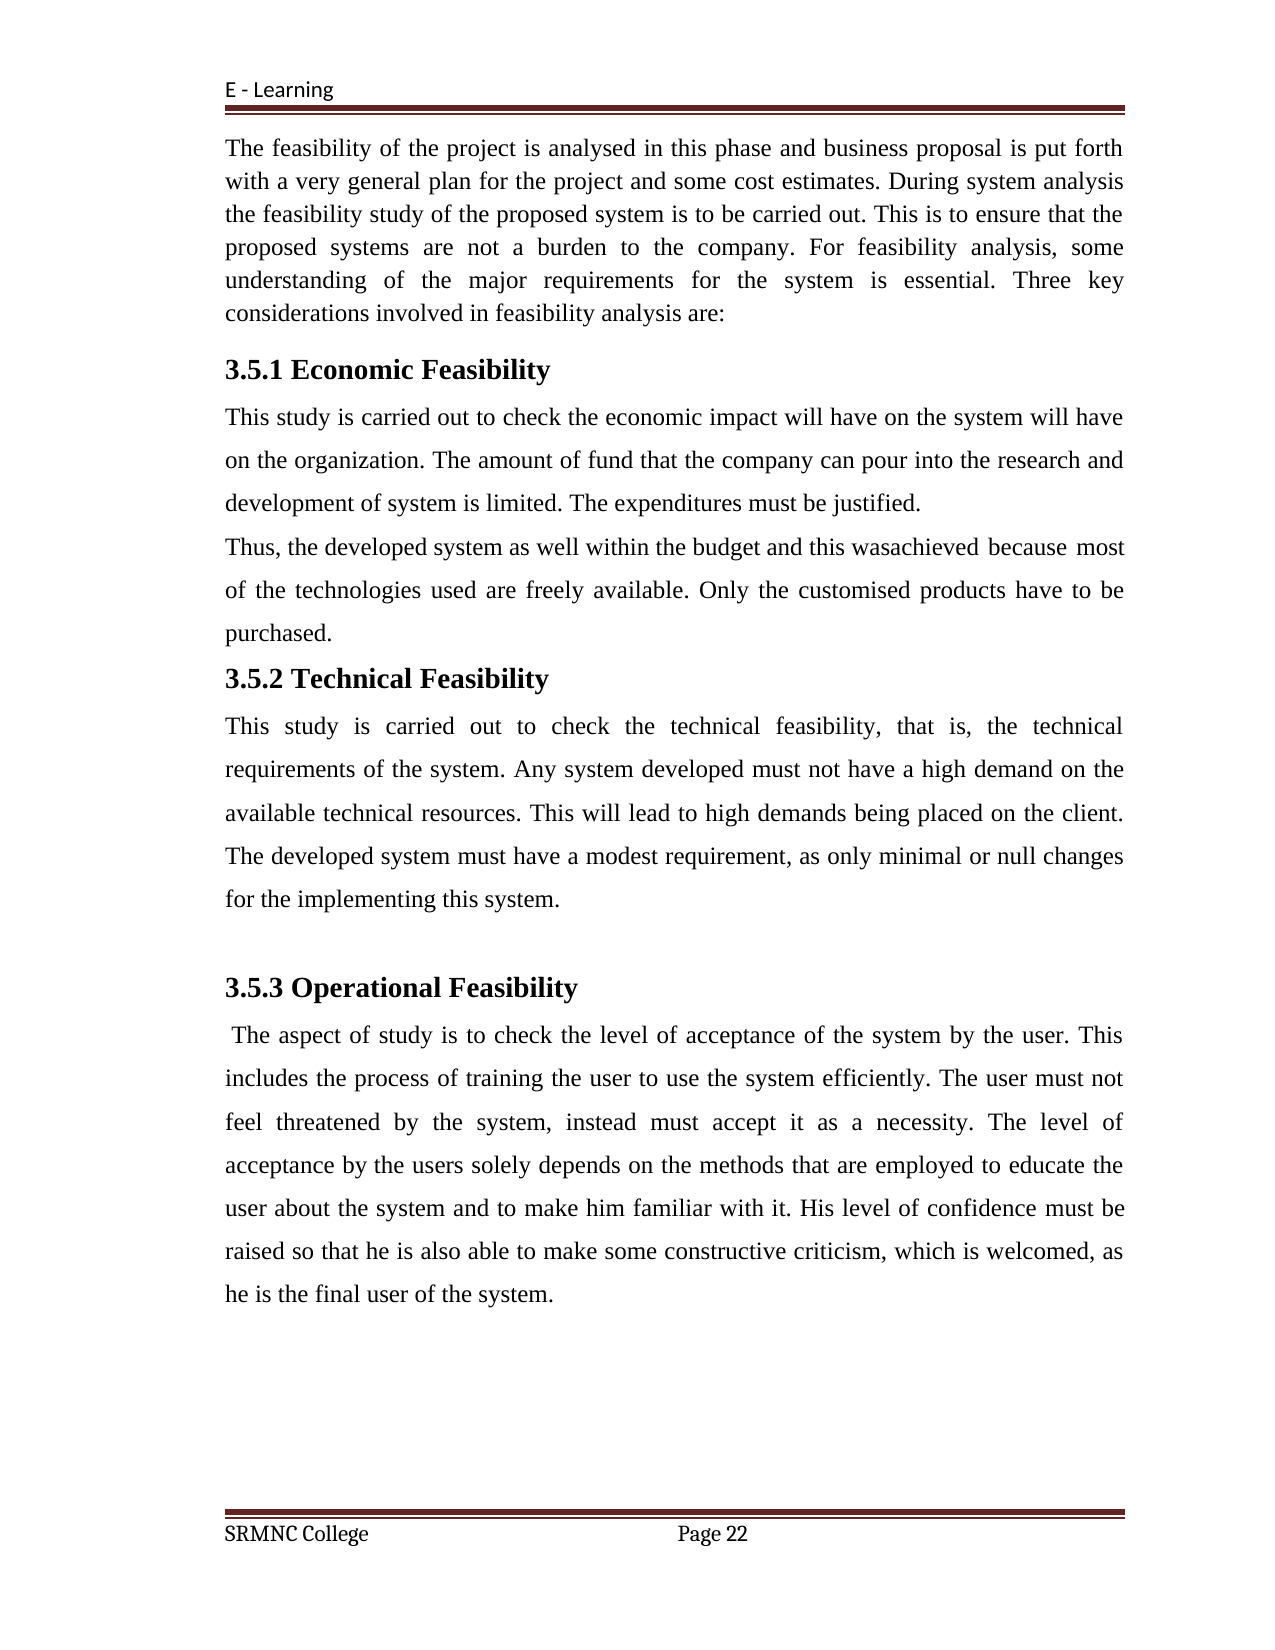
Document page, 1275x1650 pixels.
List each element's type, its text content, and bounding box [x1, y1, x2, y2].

text This study is carried out to check the economic impact will have on the system will have on the organization. The amount of fund that the company can pour into the research and development of system is limited. The expenditures must be justified. [225, 402, 1125, 517]
text 3.5.3 Operational Feasibility [225, 970, 1125, 1004]
text Thus, the developed system as well within the budget and this wasachieved because most of the technologies used are freely available. Only the customised products have to be purchased. [225, 532, 1125, 647]
text The aspect of study is to check the level of acceptance of the system by the user. This includes the process of training the user to use the system efficiently. The user must not feel threatened by the system, instead must accept it as a necessity. The level of acceptance by the users solely depends on the methods that are employed to educate the user about the system and to make him familiar with it. His level of confidence must be raised so that he is also able to make some constructive criticism, which is welcomed, as he is the final user of the system. [225, 1020, 1125, 1308]
text The feasibility of the project is analysed in this phase and business proposal is put forth with a very general plan for the project and some cost estimates. During system analysis the feasibility study of the proposed system is to be carried out. This is to ensure that the proposed systems are not a burden to the company. For feasibility analysis, some understanding of the major requirements for the system is essential. Three key considerations involved in feasibility analysis are: [225, 133, 1125, 327]
text This study is carried out to check the technical feasibility, that is, the technical requirements of the system. Any system developed must not have a high demand on the available technical resources. This will lead to high demands being placed on the client. The developed system must have a modest requirement, as only minimal or null changes for the implementing this system. [225, 711, 1125, 913]
text 3.5.1 Economic Feasibility [225, 352, 1125, 385]
text 3.5.2 Technical Feasibility [225, 661, 1125, 694]
